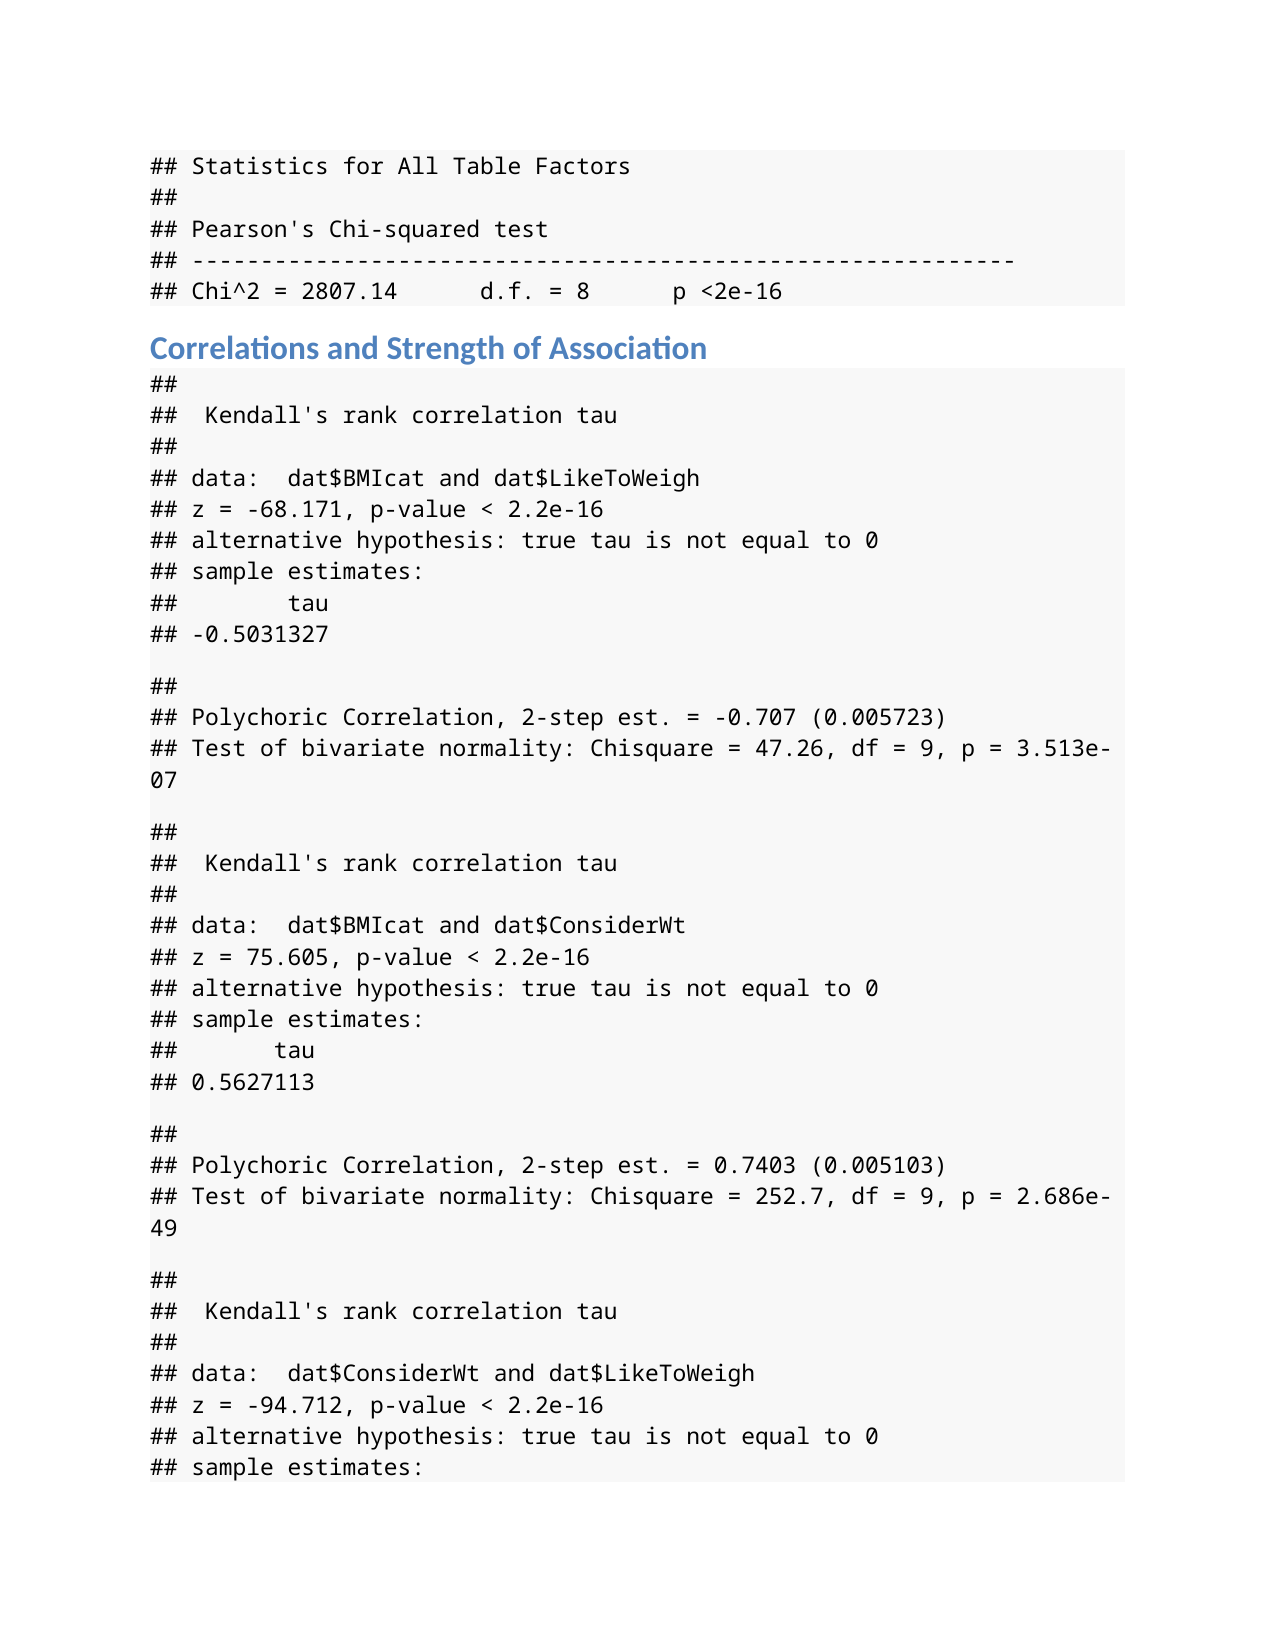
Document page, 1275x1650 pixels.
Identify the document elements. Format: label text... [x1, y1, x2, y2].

subtitle Correlations and Strength of Association [150, 327, 1125, 368]
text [150, 150, 1125, 306]
text ## ## Kendall's rank correlation tau ## ## data: dat$BMIcat and dat$LikeToWeigh ## z = -68.171, p-value < 2.2e-16 ## alternative hypothesis: true tau is not equal to 0 ## sample estimates: ## tau ## -0.5031327 [150, 368, 1125, 649]
text ## ## Polychoric Correlation, 2-step est. = -0.707 (0.005723) ## Test of bivariate normality: Chisquare = 47.26, df = 9, p = 3.513e-07 [150, 670, 1125, 795]
text ## ## Polychoric Correlation, 2-step est. = 0.7403 (0.005103) ## Test of bivariate normality: Chisquare = 252.7, df = 9, p = 2.686e-49 [150, 1118, 1125, 1243]
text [150, 1264, 1125, 1482]
text ## ## Kendall's rank correlation tau ## ## data: dat$BMIcat and dat$ConsiderWt ## z = 75.605, p-value < 2.2e-16 ## alternative hypothesis: true tau is not equal to 0 ## sample estimates: ## tau ## 0.5627113 [150, 816, 1125, 1097]
